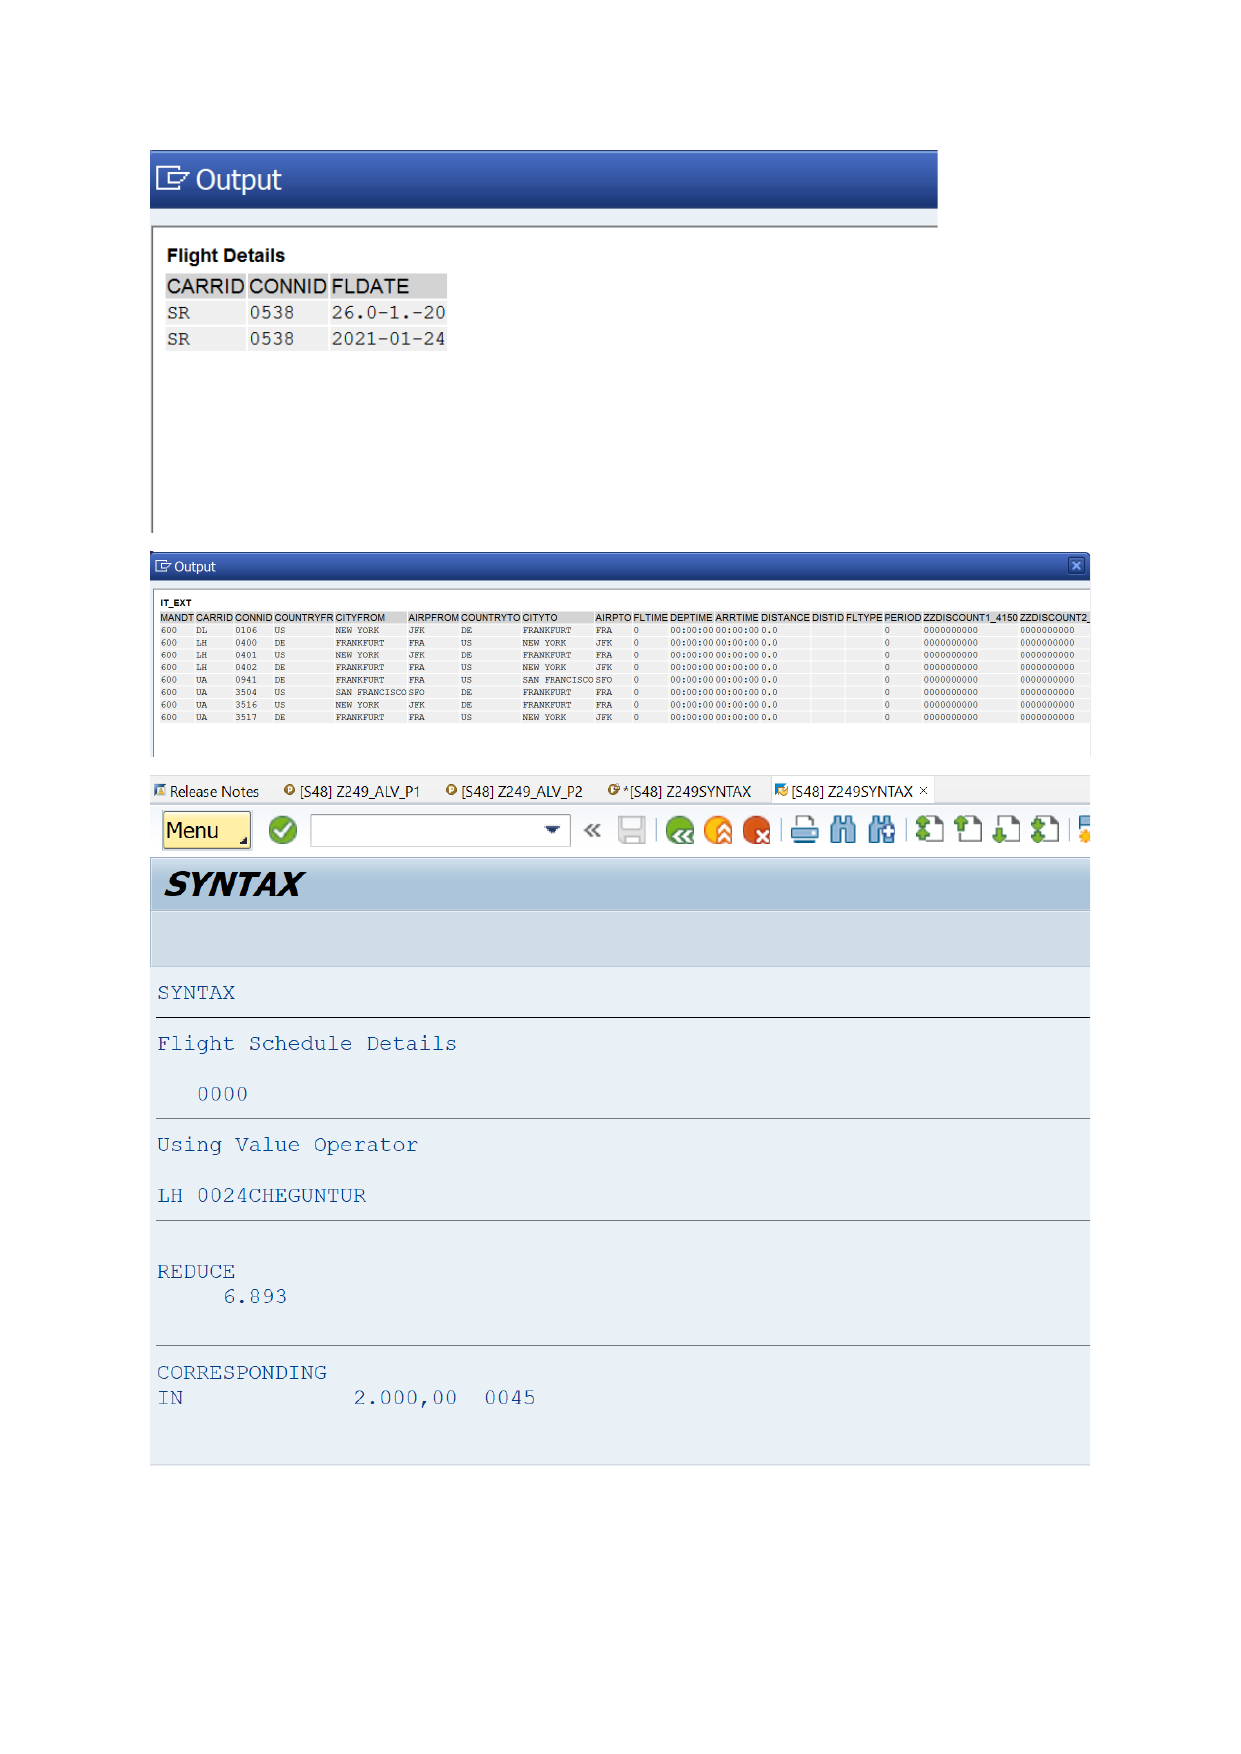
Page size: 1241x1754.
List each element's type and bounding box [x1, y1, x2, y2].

picture [150, 775, 1091, 1466]
picture [150, 150, 938, 533]
picture [150, 551, 1091, 757]
